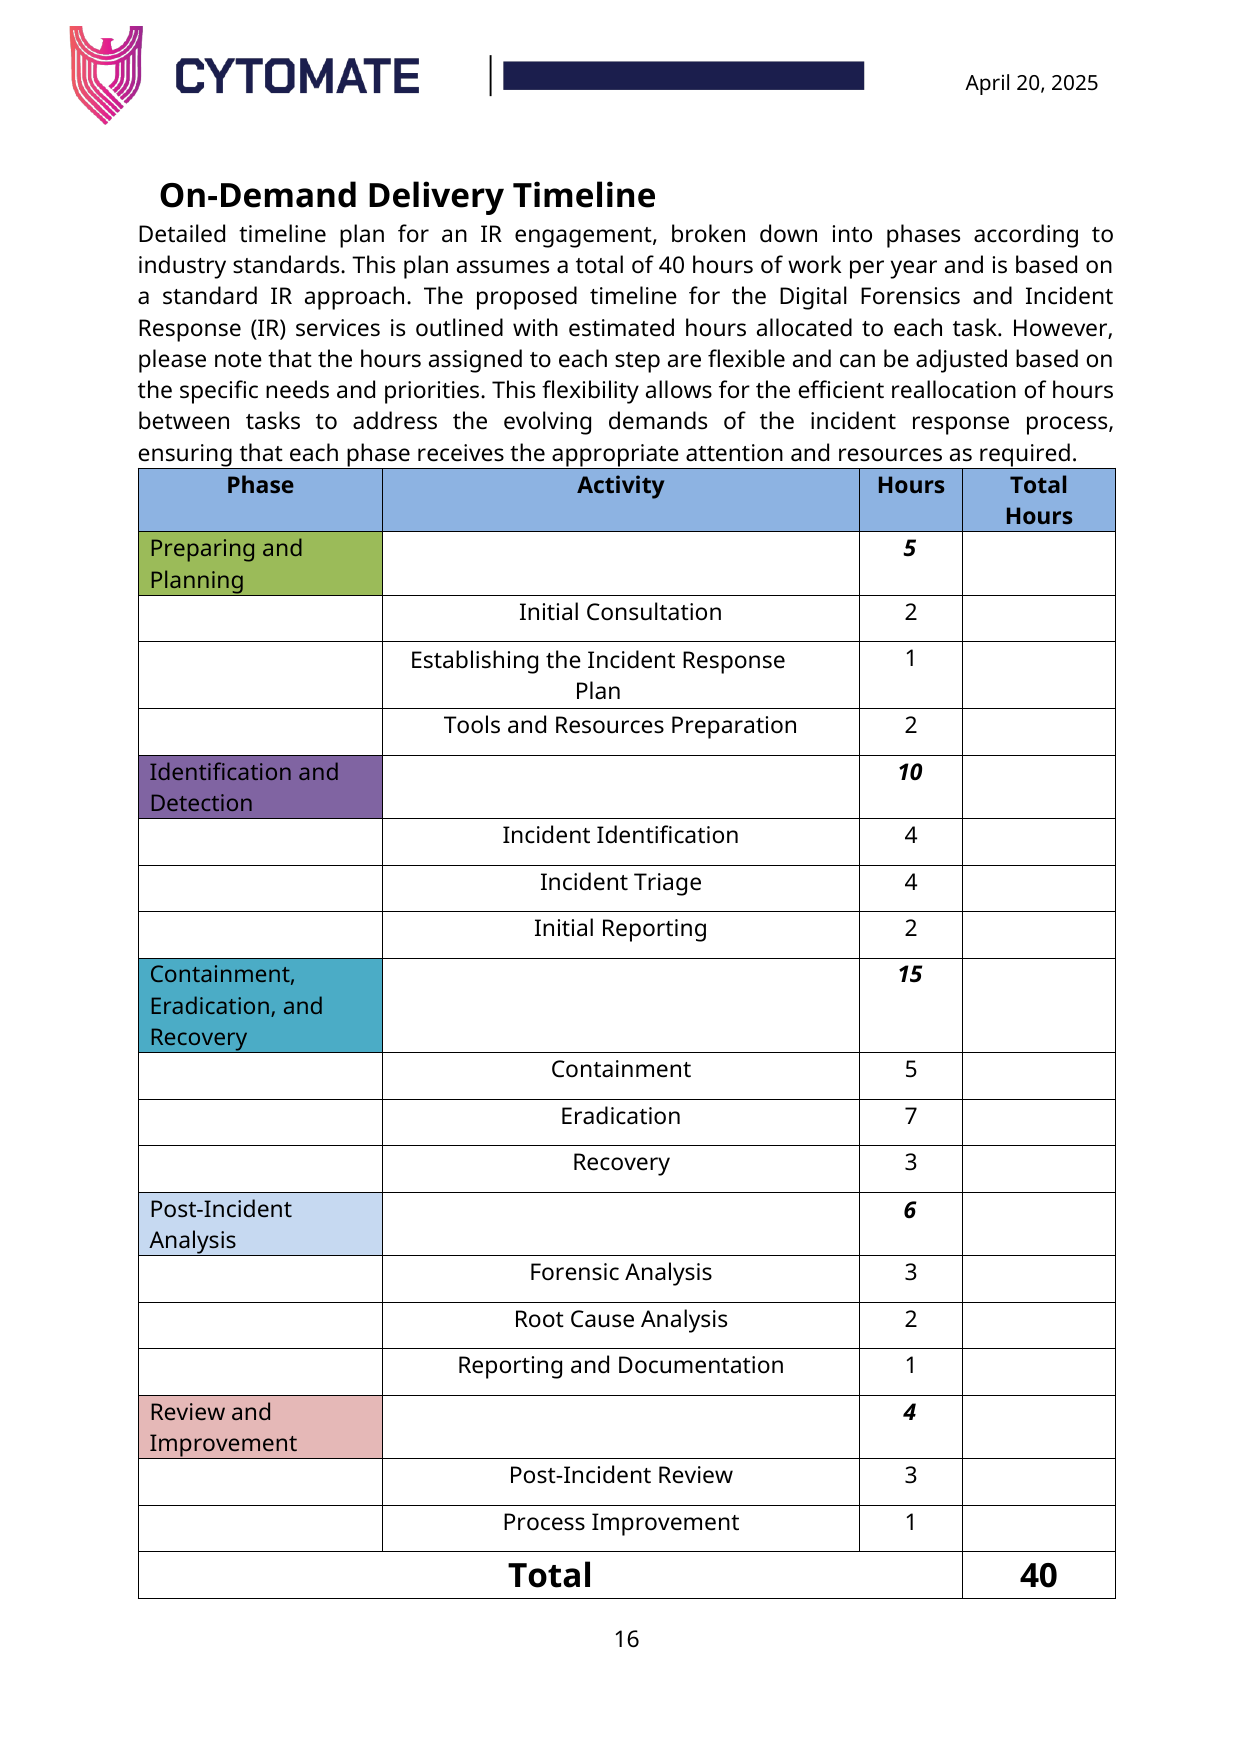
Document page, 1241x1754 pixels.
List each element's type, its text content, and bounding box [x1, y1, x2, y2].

table_cell [860, 1193, 962, 1255]
table_cell [963, 1459, 1115, 1504]
table_cell 15 [860, 959, 962, 1052]
table_cell [963, 1349, 1115, 1394]
table_cell 40 [963, 1552, 1115, 1597]
table_cell [139, 912, 382, 957]
table_cell 3 [860, 1146, 962, 1192]
table_cell [383, 642, 859, 708]
table_cell [139, 1459, 382, 1504]
table_cell Initial Consultation [383, 596, 859, 641]
table_cell Eradication [383, 1100, 859, 1145]
table_cell [139, 1506, 382, 1551]
table_cell [963, 1506, 1115, 1551]
table_cell 4 [860, 819, 962, 864]
table_cell 4 [860, 1396, 962, 1458]
table_cell [963, 1053, 1115, 1099]
table_cell [963, 596, 1115, 641]
table_cell [139, 1053, 382, 1099]
table_cell [139, 1349, 382, 1394]
table_cell [139, 1100, 382, 1145]
table_cell [963, 912, 1115, 957]
table_header Phase [139, 469, 382, 531]
table_cell Containment, Eradication, and Recovery [139, 959, 382, 1052]
table_cell 2 [860, 912, 962, 957]
table_cell Post-Incident Analysis [139, 1193, 382, 1255]
table_cell [963, 1100, 1115, 1145]
table_cell Tools and Resources Preparation [383, 709, 859, 754]
table_cell [139, 1146, 382, 1192]
table_cell 7 [860, 1100, 962, 1145]
table_cell [963, 819, 1115, 864]
table_cell 3 [860, 1459, 962, 1504]
table_cell Recovery [383, 1146, 859, 1192]
table_cell [383, 1193, 859, 1255]
table_cell [963, 866, 1115, 911]
table_header Hours [860, 469, 962, 531]
table_cell Preparing and Planning [139, 532, 382, 595]
table_cell 4 [860, 866, 962, 911]
table_cell Incident Identification [383, 819, 859, 864]
table_cell [963, 532, 1115, 595]
table_cell [963, 1396, 1115, 1458]
table_cell [963, 1146, 1115, 1192]
table_cell Initial Reporting [383, 912, 859, 957]
table_cell Incident Triage [383, 866, 859, 911]
table_cell [139, 1256, 382, 1302]
table_cell Root Cause Analysis [383, 1303, 859, 1348]
table_cell 1 [860, 642, 962, 708]
table_header Total Hours [963, 469, 1115, 531]
table_cell Total [139, 1552, 962, 1597]
table_cell [139, 709, 382, 754]
table_cell [139, 642, 382, 708]
table_cell Post-Incident Review [383, 1459, 859, 1504]
table_cell [383, 532, 859, 595]
table_cell Forensic Analysis [383, 1256, 859, 1302]
table_cell [139, 819, 382, 864]
table_cell [139, 1303, 382, 1348]
table_cell 5 [860, 532, 962, 595]
table_cell [963, 642, 1115, 708]
table_cell 5 [860, 1053, 962, 1099]
table_cell Containment [383, 1053, 859, 1099]
table_cell [963, 959, 1115, 1052]
table_cell 1 [860, 1506, 962, 1551]
table_header Activity [383, 469, 859, 531]
table_cell 2 [860, 596, 962, 641]
table_cell [139, 866, 382, 911]
table_cell 3 [860, 1256, 962, 1302]
table_cell [963, 1303, 1115, 1348]
table_cell 1 [860, 1349, 962, 1394]
table_cell 2 [860, 1303, 962, 1348]
table_cell [963, 1256, 1115, 1302]
table_cell [963, 709, 1115, 754]
table_cell Identification and Detection [139, 756, 382, 818]
subtitle On-Demand Delivery Timeline [150, 172, 1115, 218]
table_cell [139, 596, 382, 641]
table_cell Review and Improvement [139, 1396, 382, 1458]
table_cell [383, 1396, 859, 1458]
table_cell [963, 756, 1115, 818]
table_cell [383, 959, 859, 1052]
table_cell 10 [860, 756, 962, 818]
text Detailed timeline plan for an IR engagement, broken down into phases according to industry standards. This plan assumes a total of 40 hours of work per year and is based on a standard IR approach. The proposed timeline for the Digital Forensics and Incident Response (IR) services is outlined with estimated hours allocated to each task. However, please note that the hours assigned to each step are flexible and can be adjusted based on the specific needs and priorities. This flexibility allows for the efficient reallocation of hours between tasks to address the evolving demands of the incident response process, ensuring that each phase receives the appropriate attention and resources as required. [137, 218, 1115, 468]
table_cell Reporting and Documentation [383, 1349, 859, 1394]
table_cell 2 [860, 709, 962, 754]
table_cell [383, 756, 859, 818]
table_cell [963, 1193, 1115, 1255]
picture [69, 26, 865, 125]
table_cell Process Improvement [383, 1506, 859, 1551]
